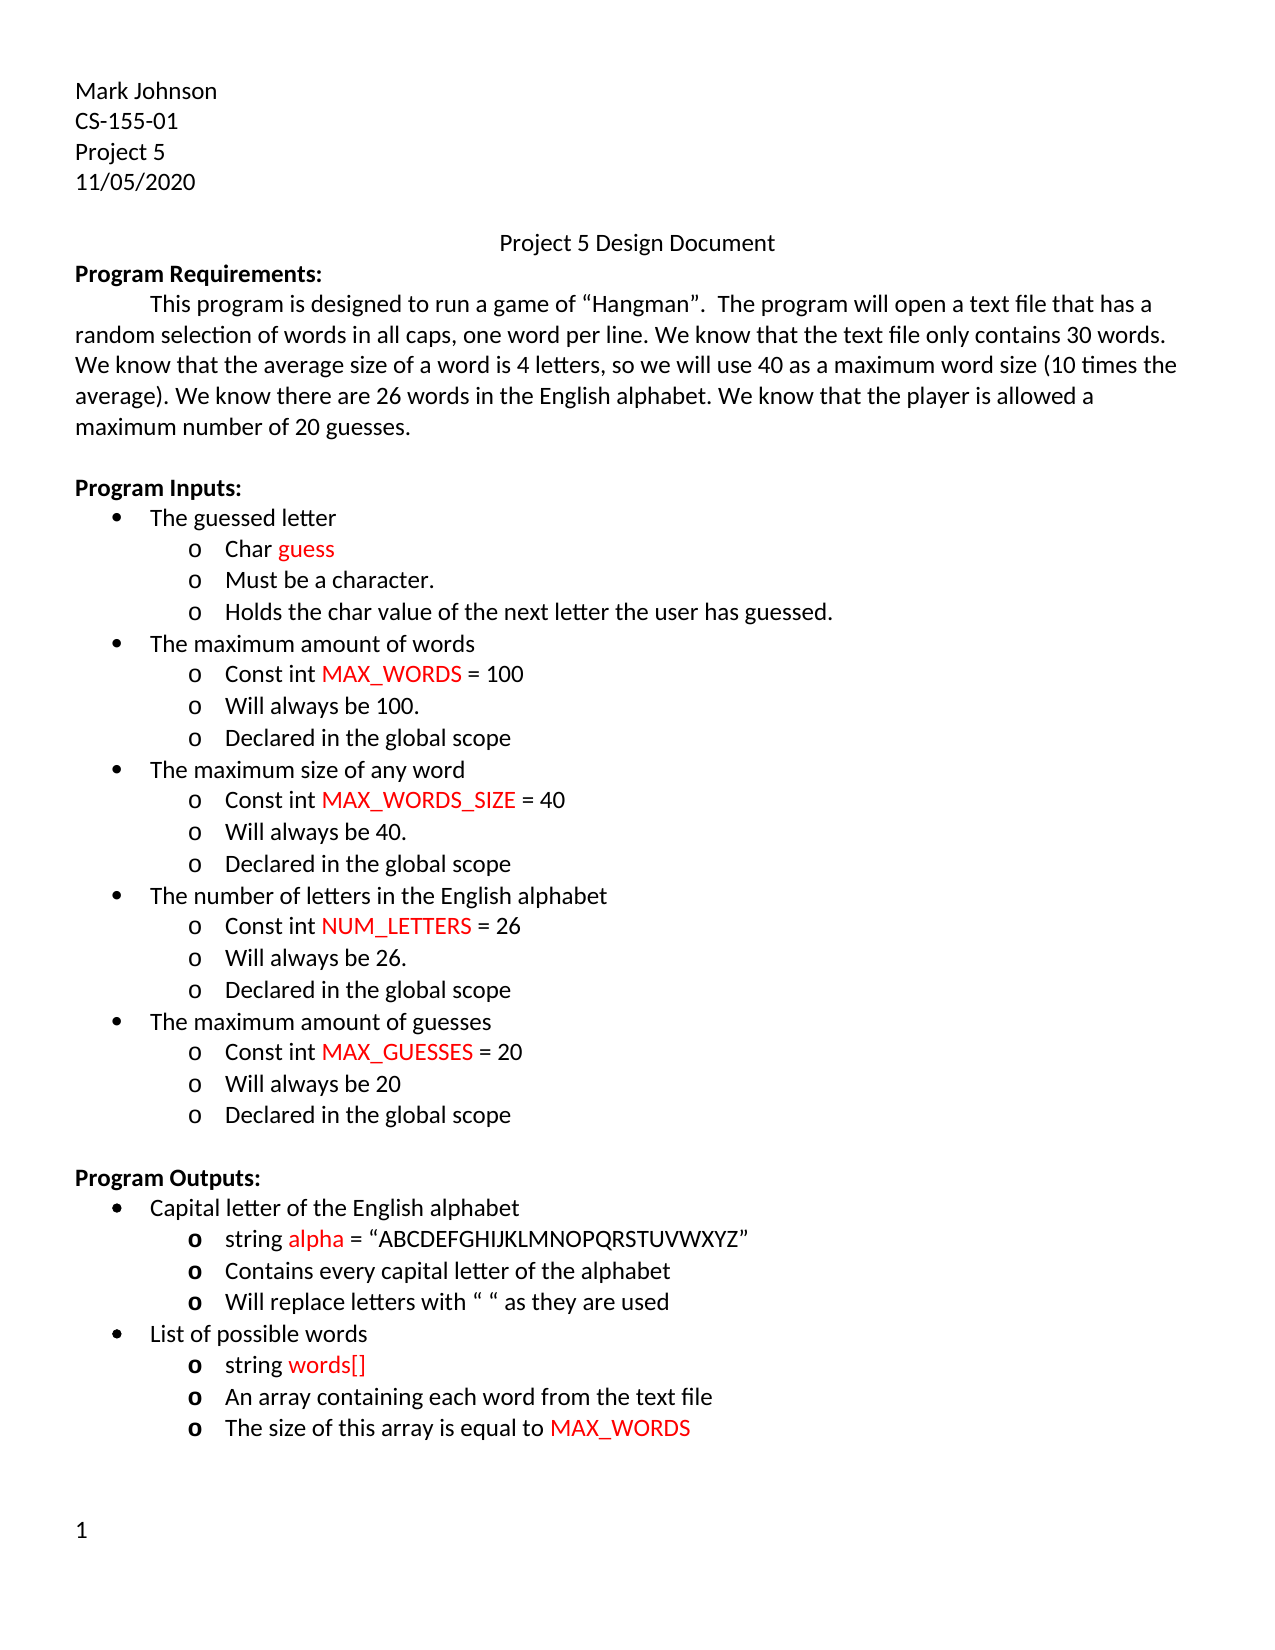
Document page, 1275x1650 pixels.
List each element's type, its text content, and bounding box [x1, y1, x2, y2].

list Const int NUM_LETTERS = 26 [187, 910, 1200, 942]
list List of possible words [112, 1318, 1200, 1349]
list Const int MAX_WORDS_SIZE = 40 [187, 784, 1200, 816]
list Char guess [187, 533, 1200, 564]
list An array containing each word from the text file [187, 1381, 1200, 1412]
list The number of letters in the English alphabet [112, 880, 1200, 910]
text Program Inputs: [75, 472, 1200, 502]
list The size of this array is equal to MAX_WORDS [187, 1412, 1200, 1444]
list Will always be 26. [187, 942, 1200, 974]
list string words[] [187, 1349, 1200, 1381]
list Will replace letters with “ “ as they are used [187, 1287, 1200, 1318]
list Contains every capital letter of the alphabet [187, 1255, 1200, 1287]
list The guessed letter [112, 502, 1200, 533]
list string alpha = “ABCDEFGHIJKLMNOPQRSTUVWXYZ” [187, 1223, 1200, 1255]
text Program Outputs: [75, 1162, 1200, 1192]
list Declared in the global scope [187, 1100, 1200, 1131]
list The maximum amount of guesses [112, 1006, 1200, 1036]
list Declared in the global scope [187, 848, 1200, 880]
list Declared in the global scope [187, 974, 1200, 1006]
list Holds the char value of the next letter the user has guessed. [187, 596, 1200, 628]
text Program Requirements: [75, 258, 1200, 289]
list Const int MAX_GUESSES = 20 [187, 1036, 1200, 1068]
text Project 5 Design Document [75, 228, 1200, 258]
text This program is designed to run a game of “Hangman”. The program will open a text file that has a random selection of words in all caps, one word per line. We know that the text file only contains 30 words. We know that the average size of a word is 4 letters, so we will use 40 as a maximum word size (10 times the average). We know there are 26 words in the English alphabet. We know that the player is allowed a maximum number of 20 guesses. [75, 289, 1200, 441]
list The maximum amount of words [112, 628, 1200, 659]
list Must be a character. [187, 564, 1200, 596]
list Capital letter of the English alphabet [112, 1192, 1200, 1223]
list Declared in the global scope [187, 722, 1200, 754]
list The maximum size of any word [112, 754, 1200, 784]
list Will always be 40. [187, 816, 1200, 848]
list Const int MAX_WORDS = 100 [187, 659, 1200, 690]
list Will always be 20 [187, 1068, 1200, 1100]
list Will always be 100. [187, 690, 1200, 722]
